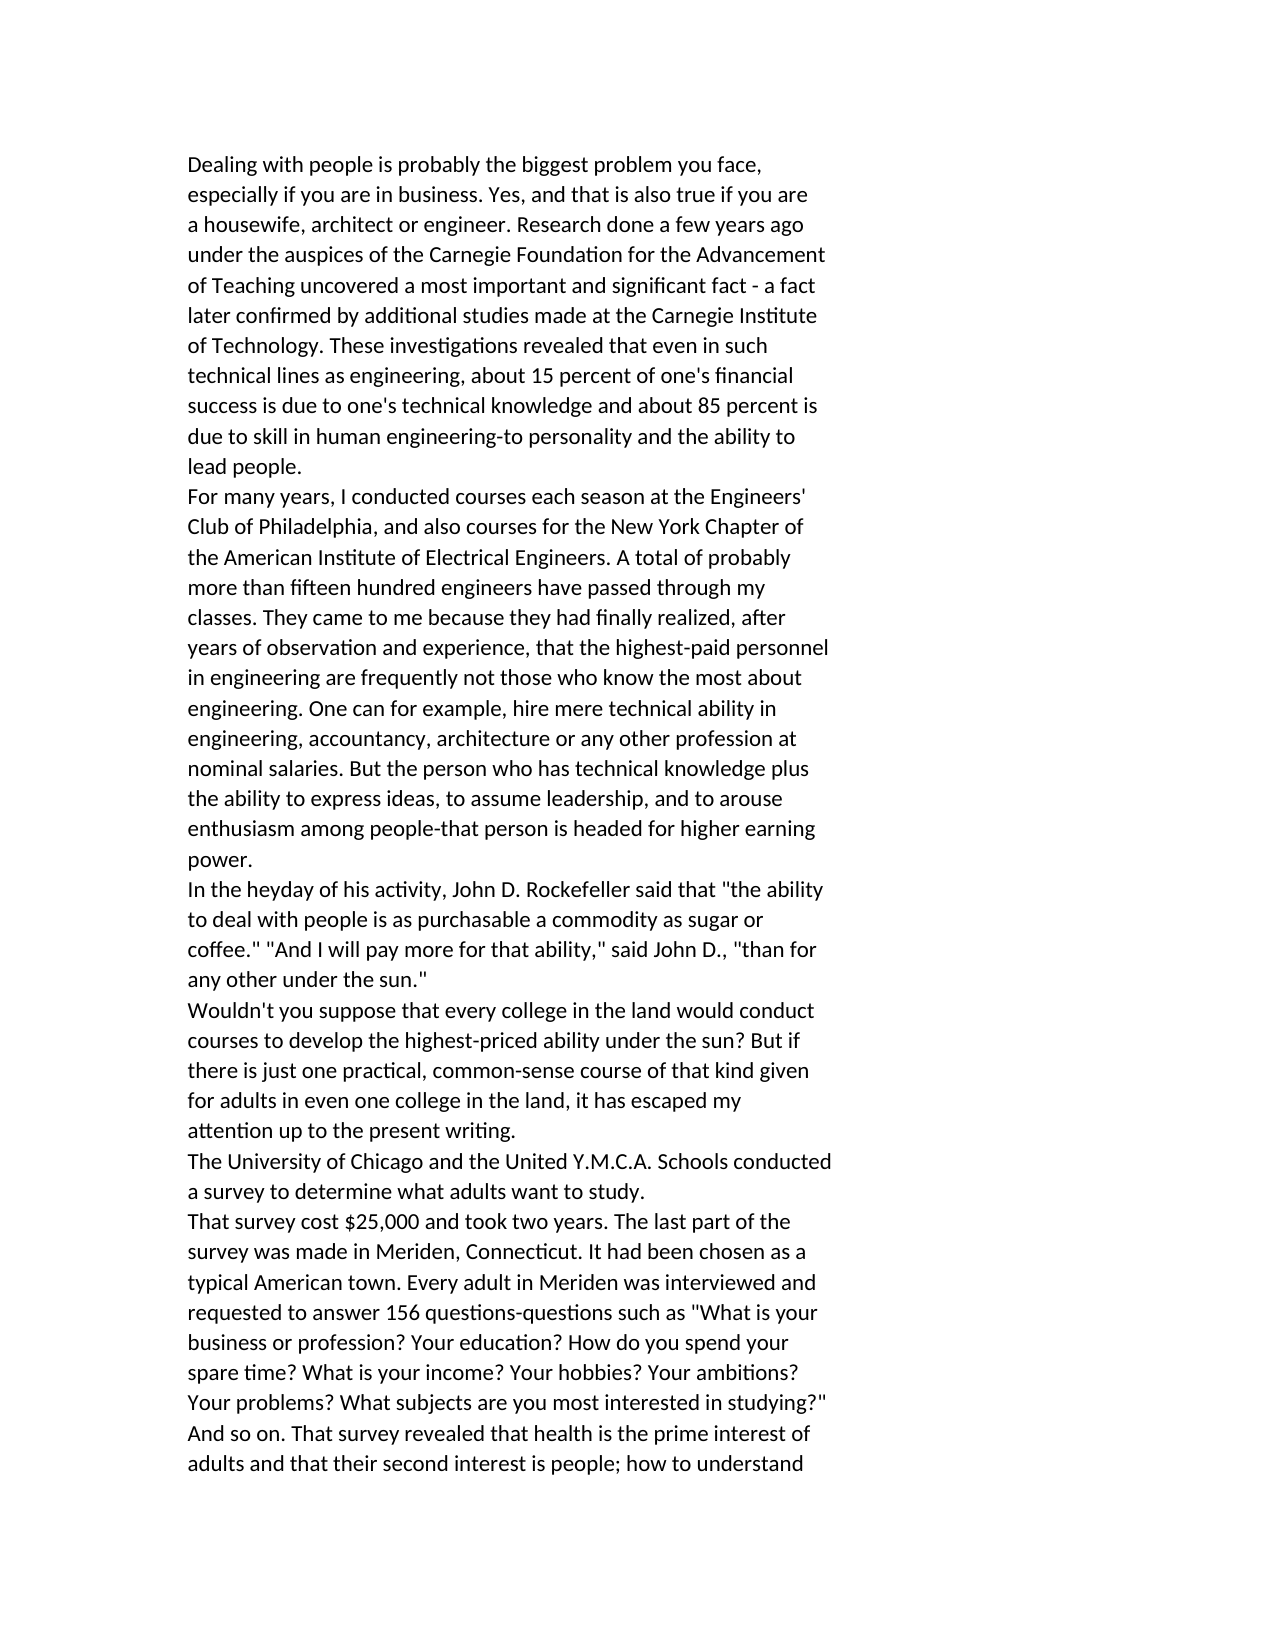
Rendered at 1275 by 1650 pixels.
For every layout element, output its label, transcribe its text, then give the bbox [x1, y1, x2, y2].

text of Technology. These investigations revealed that even in such [187, 331, 1087, 359]
text nominal salaries. But the person who has technical knowledge plus [187, 754, 1087, 782]
text attention up to the present writing. [187, 1117, 1087, 1145]
text business or profession? Your education? How do you spend your [187, 1328, 1087, 1356]
text especially if you are in business. Yes, and that is also true if you are [187, 180, 1087, 208]
text the ability to express ideas, to assume leadership, and to arouse [187, 784, 1087, 812]
text That survey cost $25,000 and took two years. The last part of the [187, 1207, 1087, 1235]
text due to skill in human engineering-to personality and the ability to [187, 422, 1087, 450]
text to deal with people is as purchasable a commodity as sugar or [187, 905, 1087, 933]
text adults and that their second interest is people; how to understand [187, 1449, 1087, 1477]
text requested to answer 156 questions-questions such as "What is your [187, 1298, 1087, 1326]
text the American Institute of Electrical Engineers. A total of probably [187, 543, 1087, 571]
text any other under the sun." [187, 966, 1087, 994]
text classes. They came to me because they had finally realized, after [187, 603, 1087, 631]
text For many years, I conducted courses each season at the Engineers' [187, 482, 1087, 510]
text under the auspices of the Carnegie Foundation for the Advancement [187, 241, 1087, 269]
text enthusiasm among people-that person is headed for higher earning [187, 814, 1087, 843]
text And so on. That survey revealed that health is the prime interest of [187, 1419, 1087, 1447]
text lead people. [187, 452, 1087, 480]
text for adults in even one college in the land, it has escaped my [187, 1086, 1087, 1114]
text there is just one practical, common-sense course of that kind given [187, 1056, 1087, 1084]
text success is due to one's technical knowledge and about 85 percent is [187, 392, 1087, 420]
text a survey to determine what adults want to study. [187, 1177, 1087, 1205]
text typical American town. Every adult in Meriden was interviewed and [187, 1268, 1087, 1296]
text courses to develop the highest-priced ability under the sun? But if [187, 1026, 1087, 1054]
text engineering. One can for example, hire mere technical ability in [187, 694, 1087, 722]
text technical lines as engineering, about 15 percent of one's financial [187, 361, 1087, 389]
text Club of Philadelphia, and also courses for the New York Chapter of [187, 512, 1087, 541]
text The University of Chicago and the United Y.M.C.A. Schools conducted [187, 1147, 1087, 1175]
text Wouldn't you suppose that every college in the land would conduct [187, 996, 1087, 1024]
text Dealing with people is probably the biggest problem you face, [187, 150, 1087, 178]
text later confirmed by additional studies made at the Carnegie Institute [187, 301, 1087, 329]
text spare time? What is your income? Your hobbies? Your ambitions? [187, 1358, 1087, 1386]
text in engineering are frequently not those who know the most about [187, 663, 1087, 692]
text years of observation and experience, that the highest-paid personnel [187, 633, 1087, 661]
text survey was made in Meriden, Connecticut. It had been chosen as a [187, 1237, 1087, 1266]
text of Teaching uncovered a most important and significant fact - a fact [187, 271, 1087, 299]
text power. [187, 845, 1087, 873]
text a housewife, architect or engineer. Research done a few years ago [187, 210, 1087, 238]
text engineering, accountancy, architecture or any other profession at [187, 724, 1087, 752]
text In the heyday of his activity, John D. Rockefeller said that "the ability [187, 875, 1087, 903]
text Your problems? What subjects are you most interested in studying?" [187, 1388, 1087, 1417]
text coffee." "And I will pay more for that ability," said John D., "than for [187, 935, 1087, 963]
text more than fifteen hundred engineers have passed through my [187, 573, 1087, 601]
